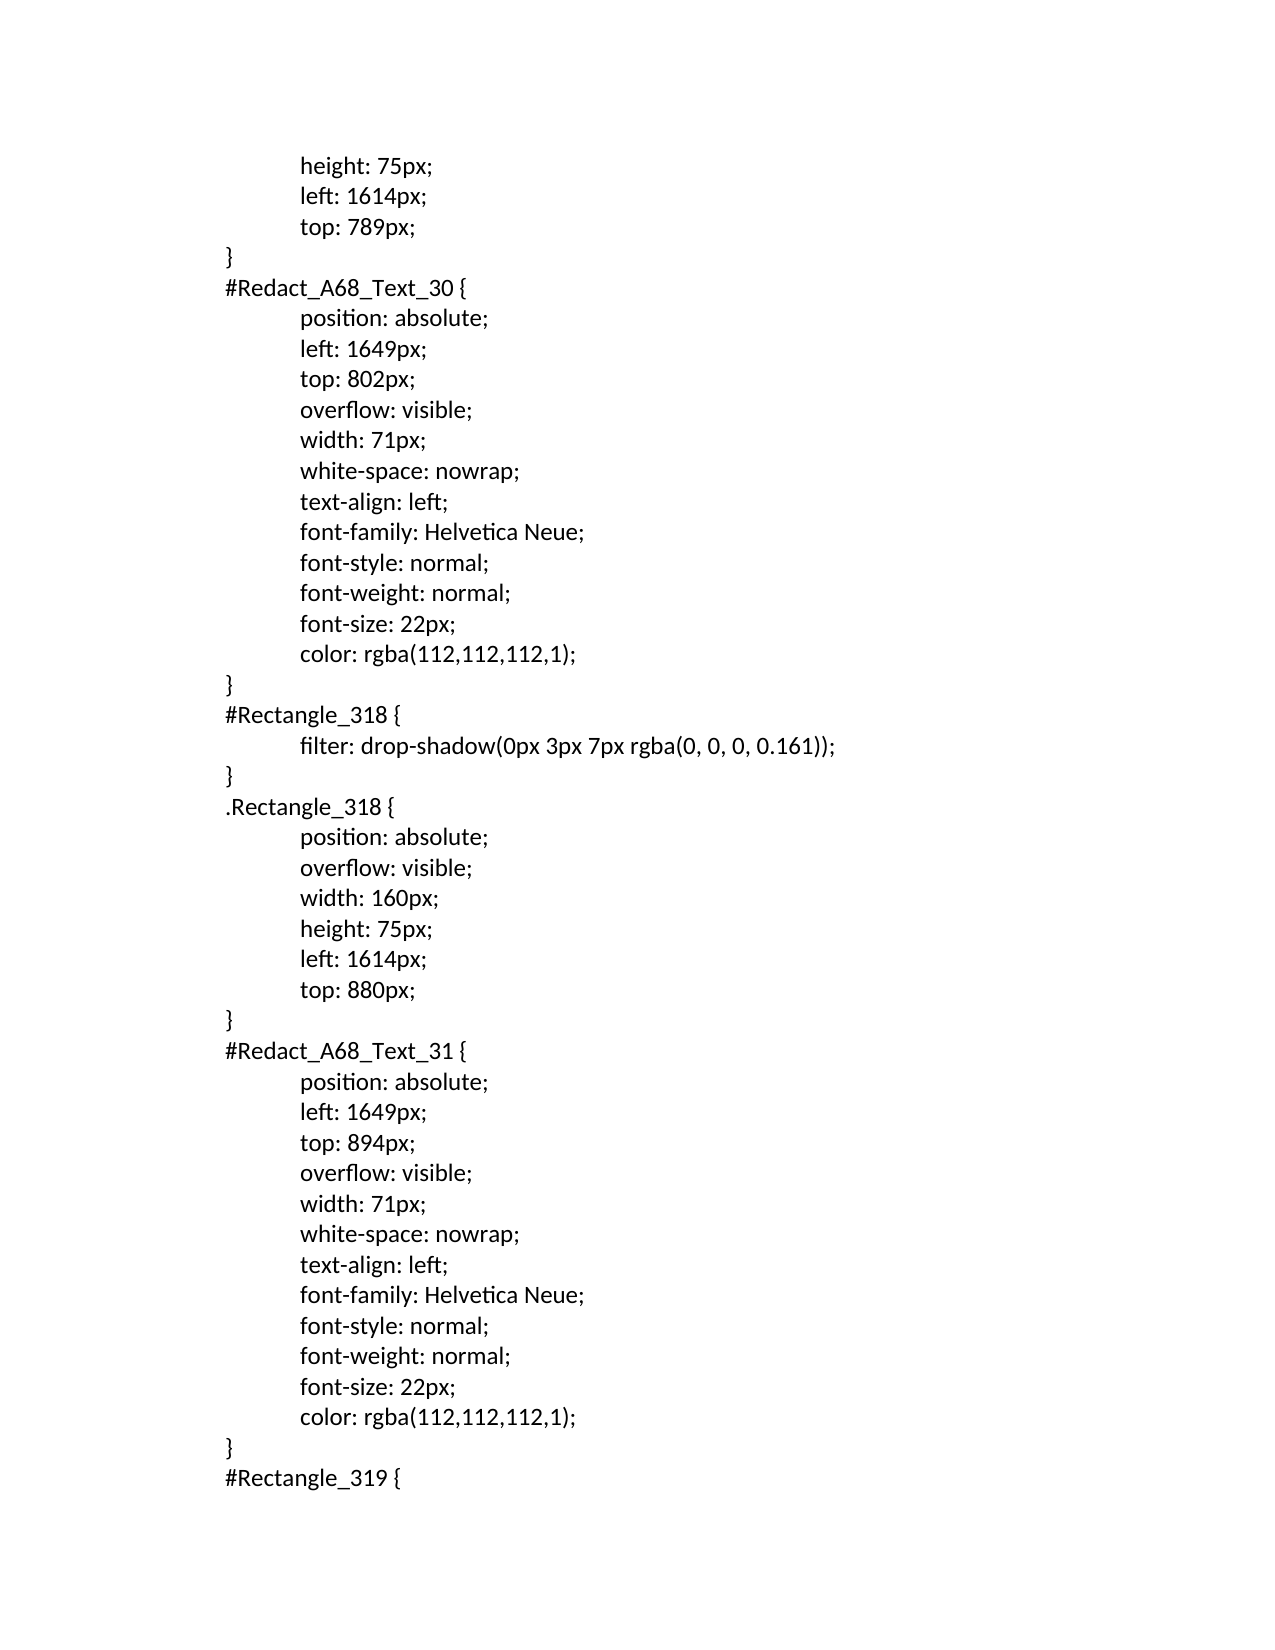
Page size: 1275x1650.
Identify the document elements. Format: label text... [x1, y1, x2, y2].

text } [150, 1432, 1125, 1462]
text font-weight: normal; [150, 1340, 1125, 1371]
text width: 71px; [150, 425, 1125, 455]
text } [150, 242, 1125, 272]
text height: 75px; [150, 913, 1125, 943]
text top: 789px; [150, 211, 1125, 242]
text left: 1649px; [150, 1096, 1125, 1127]
text left: 1614px; [150, 181, 1125, 211]
text height: 75px; [150, 150, 1125, 181]
text #Redact_A68_Text_31 { [150, 1035, 1125, 1066]
text left: 1649px; [150, 333, 1125, 364]
text text-align: left; [150, 486, 1125, 516]
text font-style: normal; [150, 547, 1125, 577]
text left: 1614px; [150, 943, 1125, 974]
text color: rgba(112,112,112,1); [150, 1401, 1125, 1432]
text overflow: visible; [150, 852, 1125, 882]
text font-style: normal; [150, 1310, 1125, 1340]
text overflow: visible; [150, 394, 1125, 425]
text white-space: nowrap; [150, 455, 1125, 486]
text color: rgba(112,112,112,1); [150, 638, 1125, 669]
text font-size: 22px; [150, 608, 1125, 638]
text top: 880px; [150, 974, 1125, 1004]
text top: 802px; [150, 364, 1125, 394]
text } [150, 760, 1125, 791]
text overflow: visible; [150, 1157, 1125, 1188]
text #Rectangle_319 { [150, 1462, 1125, 1493]
text width: 71px; [150, 1188, 1125, 1218]
text text-align: left; [150, 1249, 1125, 1279]
text font-family: Helvetica Neue; [150, 1279, 1125, 1310]
text font-family: Helvetica Neue; [150, 516, 1125, 547]
text position: absolute; [150, 303, 1125, 333]
text width: 160px; [150, 882, 1125, 913]
text filter: drop-shadow(0px 3px 7px rgba(0, 0, 0, 0.161)); [150, 730, 1125, 760]
text position: absolute; [150, 1066, 1125, 1096]
text } [150, 1004, 1125, 1035]
text position: absolute; [150, 821, 1125, 852]
text font-weight: normal; [150, 577, 1125, 608]
text font-size: 22px; [150, 1371, 1125, 1401]
text top: 894px; [150, 1127, 1125, 1157]
text .Rectangle_318 { [150, 791, 1125, 821]
text } [150, 669, 1125, 699]
text #Redact_A68_Text_30 { [150, 272, 1125, 303]
text white-space: nowrap; [150, 1218, 1125, 1249]
text #Rectangle_318 { [150, 699, 1125, 730]
